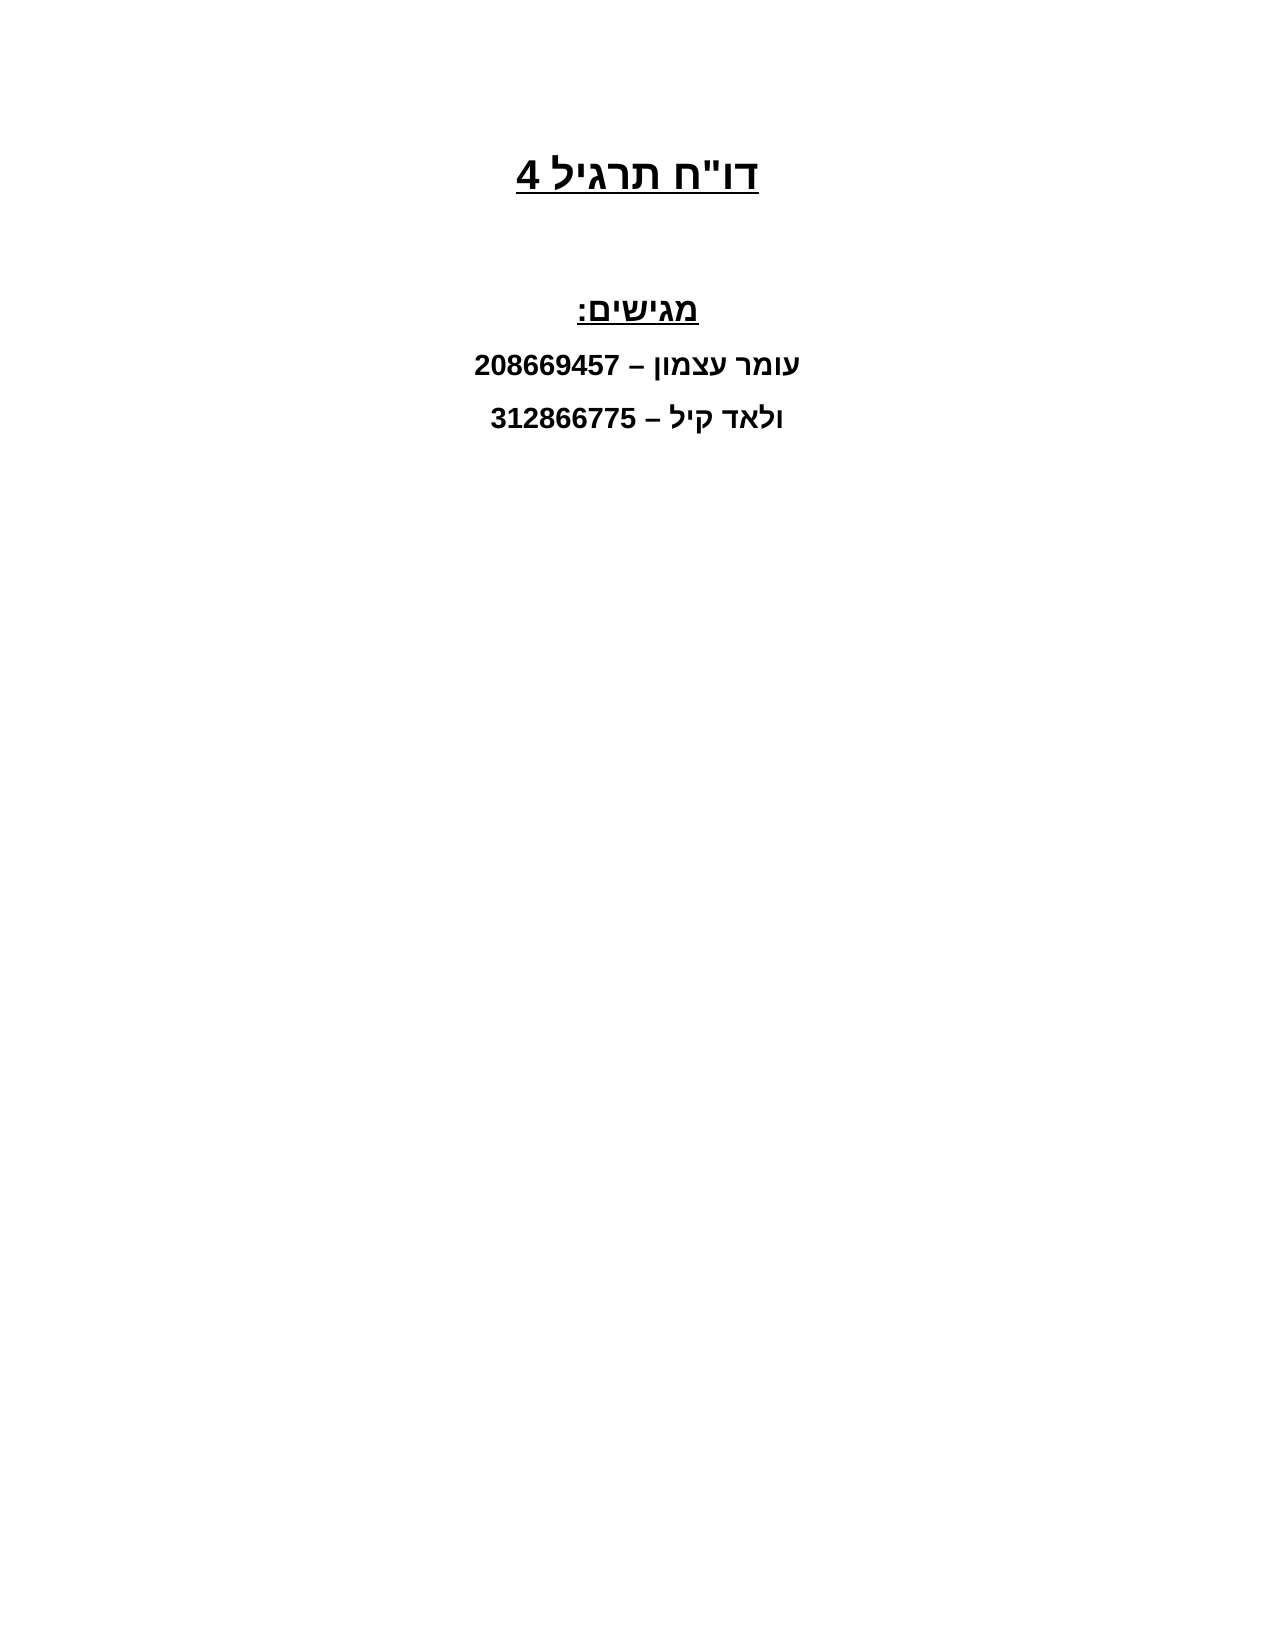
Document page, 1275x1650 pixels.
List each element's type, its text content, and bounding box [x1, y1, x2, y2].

text ולאד קיל – 312866775 [150, 401, 1125, 434]
text דו"ח תרגיל 4 [150, 150, 1125, 198]
text עומר עצמון – 208669457 [150, 348, 1125, 382]
text מגישים: [150, 290, 1125, 328]
